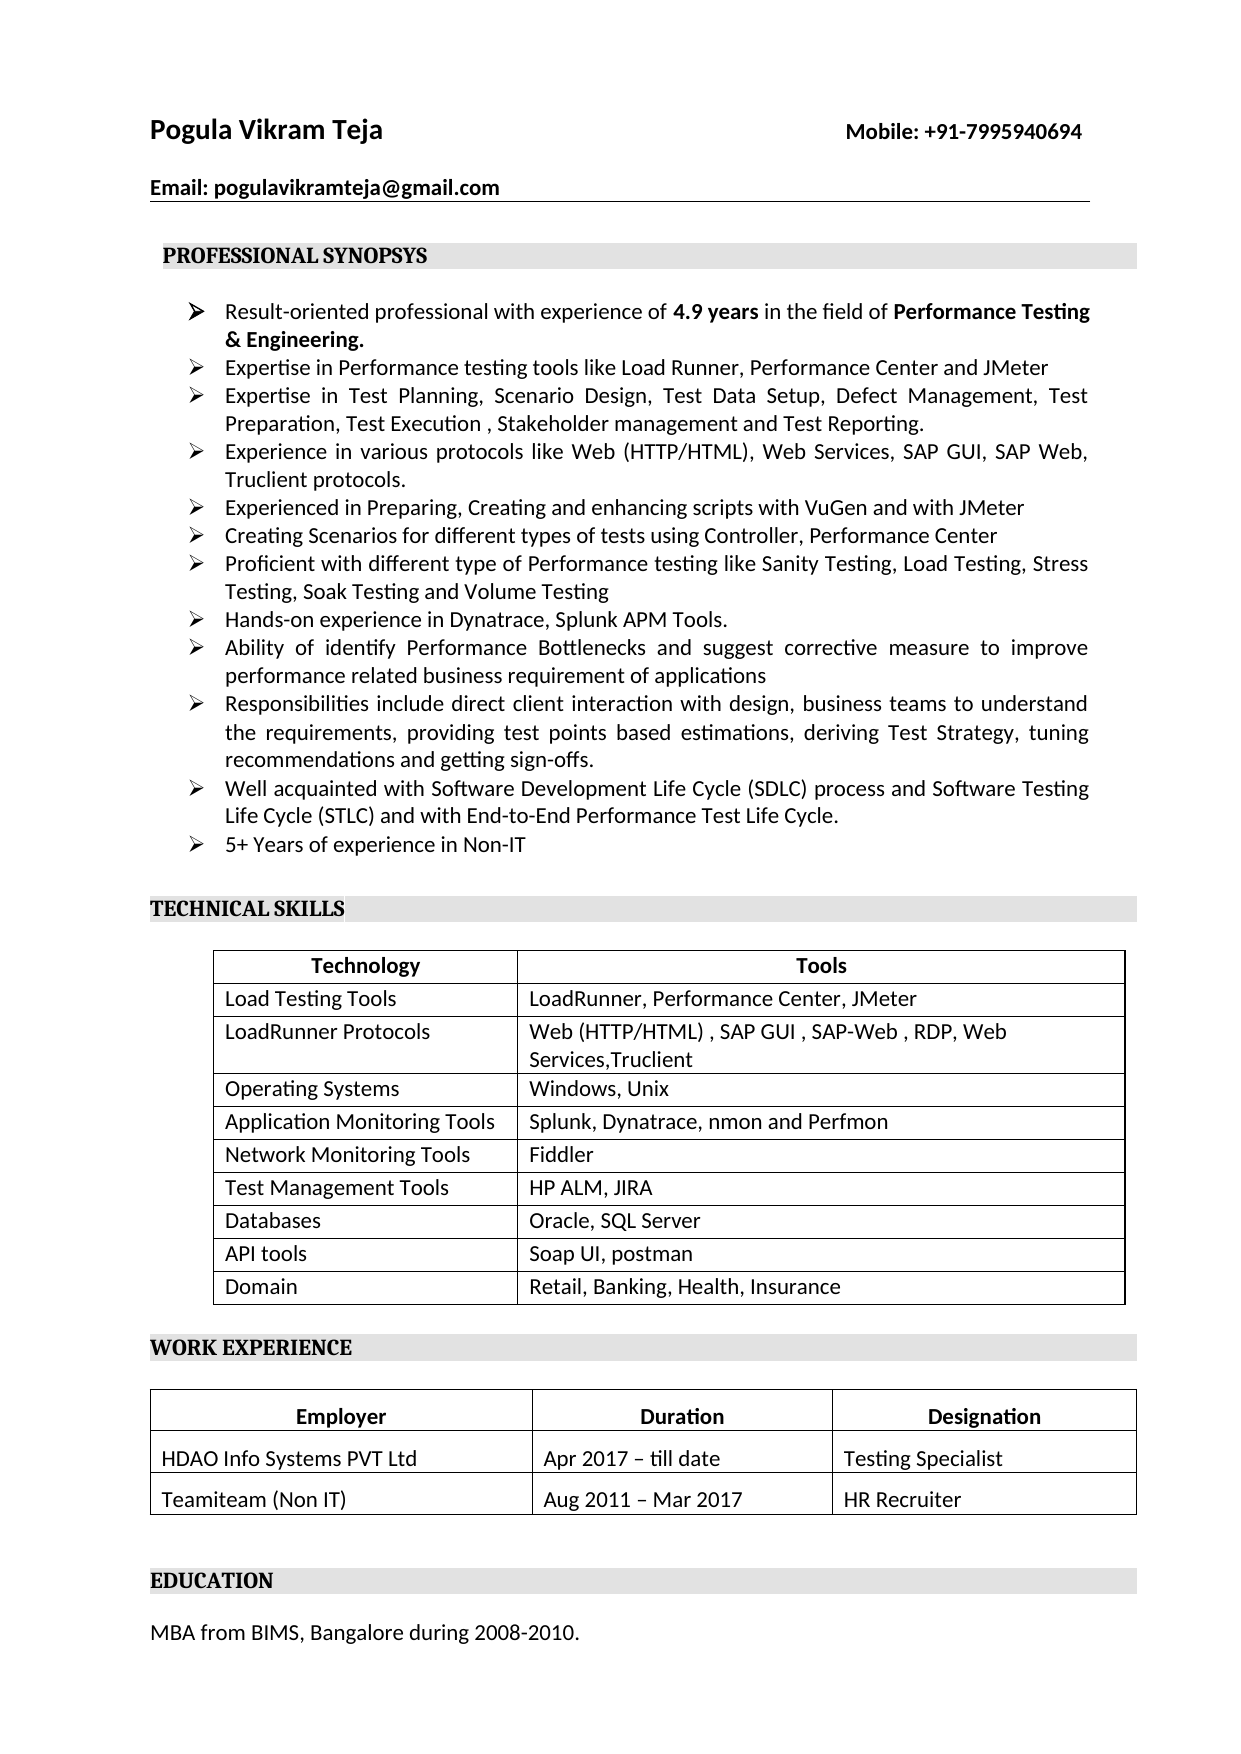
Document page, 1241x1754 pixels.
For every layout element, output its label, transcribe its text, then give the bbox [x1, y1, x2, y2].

table_cell Aug 2011 – Mar 2017 [533, 1473, 832, 1513]
subtitle Pogula Vikram Teja Mobile: +91-7995940694 [150, 111, 1090, 146]
table_header Tools [518, 951, 1124, 983]
table_cell Operating Systems [214, 1074, 517, 1106]
table_cell HDAO Info Systems PVT Ltd [151, 1431, 532, 1472]
table_cell Network Monitoring Tools [214, 1140, 517, 1172]
table_cell Databases [214, 1206, 517, 1238]
table_header Designation [833, 1390, 1136, 1430]
table_cell Fiddler [518, 1140, 1124, 1172]
table_header Duration [533, 1390, 832, 1430]
table_cell Retail, Banking, Health, Insurance [518, 1272, 1124, 1304]
list Responsibilities include direct client interaction with design, business teams to understand the requirements, providing test points based estimations, deriving Test Strategy, tuning recommendations and getting sign-offs. [187, 689, 1090, 774]
table_cell Oracle, SQL Server [518, 1206, 1124, 1238]
text MBA from BIMS, Bangalore during 2008-2010. [150, 1618, 1090, 1646]
table_cell LoadRunner Protocols [214, 1017, 517, 1073]
table_cell LoadRunner, Performance Center, JMeter [518, 984, 1124, 1016]
table_cell API tools [214, 1239, 517, 1271]
table_cell Windows, Unix [518, 1074, 1124, 1106]
list Hands-on experience in Dynatrace, Splunk APM Tools. [187, 606, 1090, 633]
list Expertise in Test Planning, Scenario Design, Test Data Setup, Defect Management, Test Preparation, Test Execution , Stakeholder management and Test Reporting. [187, 381, 1090, 437]
table_cell Teamiteam (Non IT) [151, 1473, 532, 1513]
table_cell HP ALM, JIRA [518, 1173, 1124, 1205]
table_cell Web (HTTP/HTML) , SAP GUI , SAP-Web , RDP, Web Services,Truclient [518, 1017, 1124, 1073]
table_cell Application Monitoring Tools [214, 1107, 517, 1139]
list Experience in various protocols like Web (HTTP/HTML), Web Services, SAP GUI, SAP Web, Truclient protocols. [187, 437, 1090, 493]
table_cell Splunk, Dynatrace, nmon and Perfmon [518, 1107, 1124, 1139]
table_cell HR Recruiter [833, 1473, 1136, 1513]
table_cell Load Testing Tools [214, 984, 517, 1016]
table_cell Soap UI, postman [518, 1239, 1124, 1271]
table_cell Testing Specialist [833, 1431, 1136, 1472]
list Result-oriented professional with experience of 4.9 years in the field of Performance Testing & Engineering. [187, 297, 1090, 353]
subtitle Email: pogulavikramteja@gmail.com [150, 173, 1090, 201]
list Ability of identify Performance Bottlenecks and suggest corrective measure to improve performance related business requirement of applications [187, 633, 1090, 689]
list Creating Scenarios for different types of tests using Controller, Performance Center [187, 521, 1090, 549]
list Proficient with different type of Performance testing like Sanity Testing, Load Testing, Stress Testing, Soak Testing and Volume Testing [187, 549, 1090, 606]
list Experienced in Preparing, Creating and enhancing scripts with VuGen and with JMeter [187, 493, 1090, 521]
table_cell Domain [214, 1272, 517, 1304]
table_cell Apr 2017 – till date [533, 1431, 832, 1472]
table_cell Test Management Tools [214, 1173, 517, 1205]
list 5+ Years of experience in Non-IT [187, 830, 1090, 858]
list Expertise in Performance testing tools like Load Runner, Performance Center and JMeter [187, 353, 1090, 381]
list Well acquainted with Software Development Life Cycle (SDLC) process and Software Testing Life Cycle (STLC) and with End-to-End Performance Test Life Cycle. [187, 774, 1090, 830]
table_header Technology [214, 951, 517, 983]
table_header Employer [151, 1390, 532, 1430]
